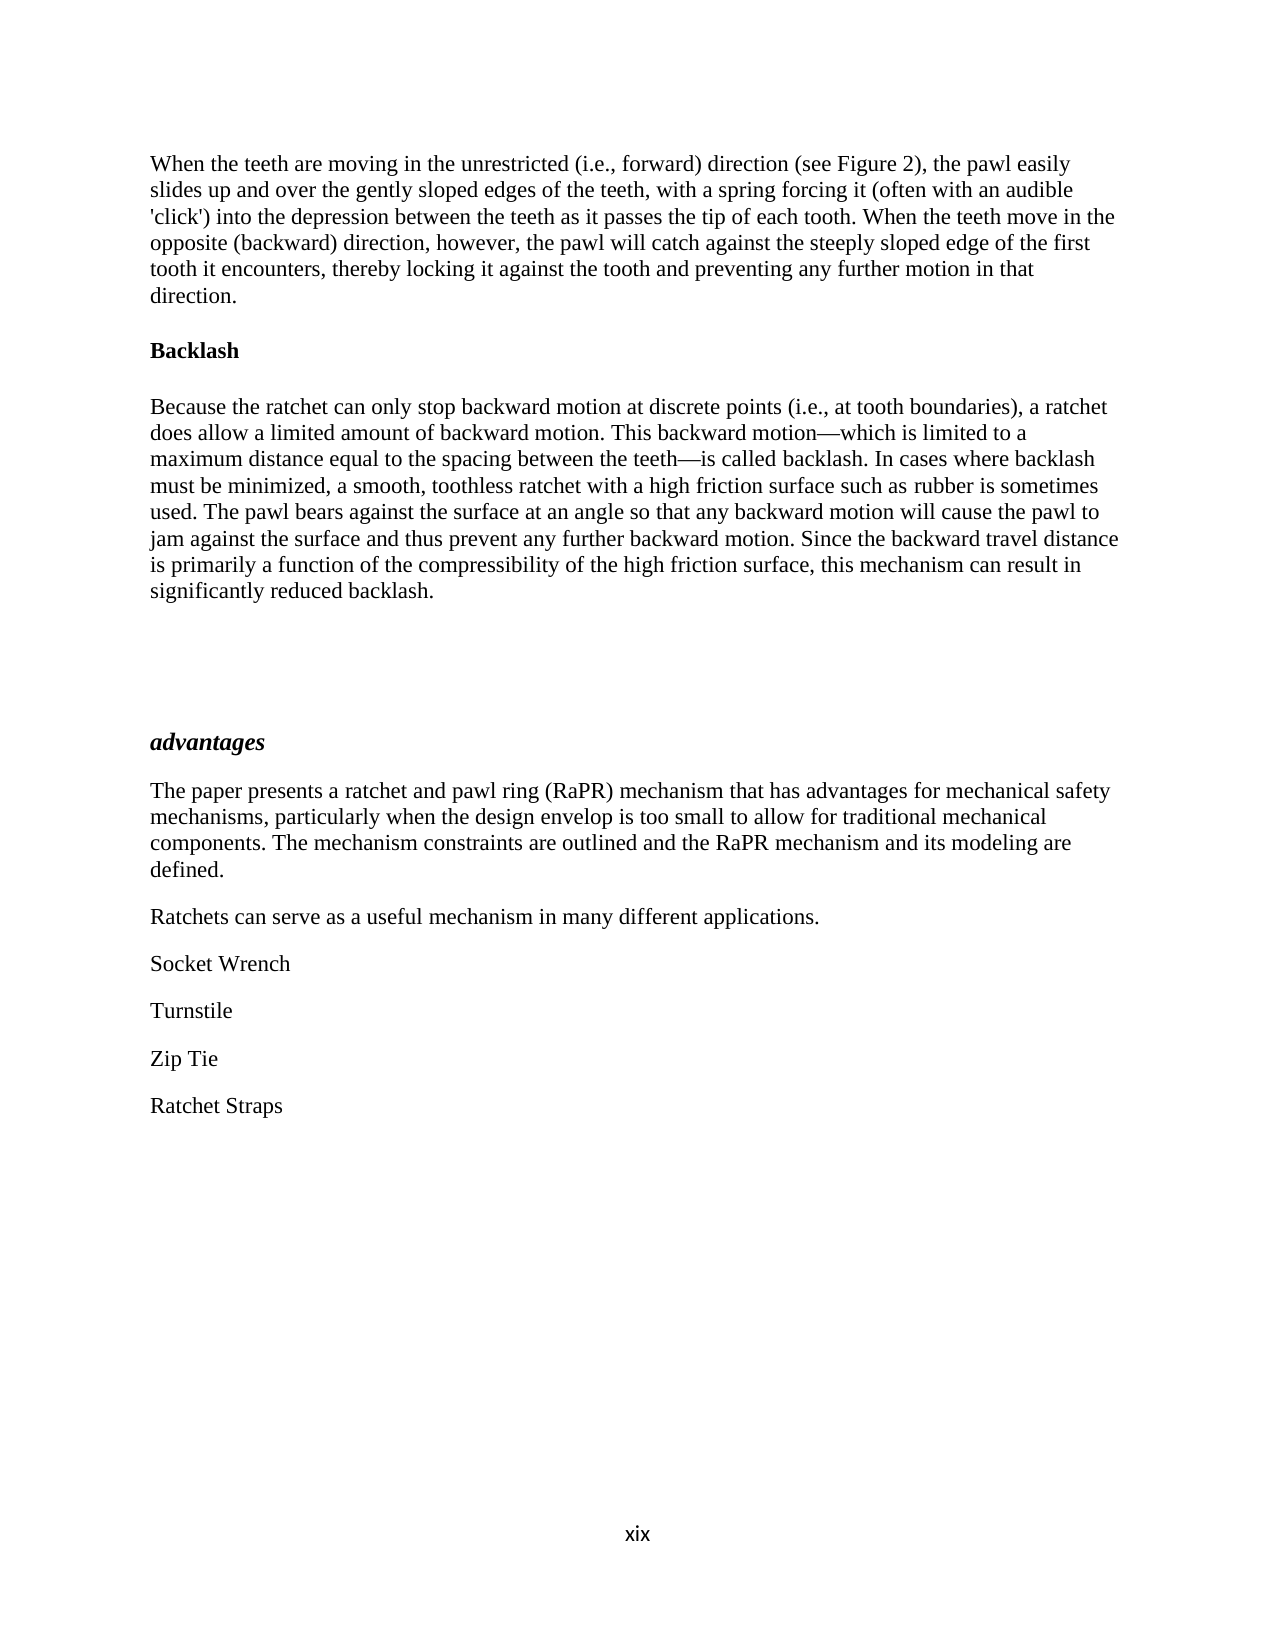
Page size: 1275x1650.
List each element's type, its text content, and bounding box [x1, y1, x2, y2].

text When the teeth are moving in the unrestricted (i.e., forward) direction (see Figure 2), the pawl easily slides up and over the gently sloped edges of the teeth, with a spring forcing it (often with an audible 'click') into the depression between the teeth as it passes the tip of each tooth. When the teeth move in the opposite (backward) direction, however, the pawl will catch against the steeply sloped edge of the first tooth it encounters, thereby locking it against the tooth and preventing any further motion in that direction. [150, 150, 1125, 308]
text Turnstile [150, 997, 1125, 1024]
text Zip Tie [150, 1044, 1125, 1071]
text advantages [150, 727, 1125, 756]
text Because the ratchet can only stop backward motion at discrete points (i.e., at tooth boundaries), a ratchet does allow a limited amount of backward motion. This backward motion—which is limited to a maximum distance equal to the spacing between the teeth—is called backlash. In cases where backlash must be minimized, a smooth, toothless ratchet with a high friction surface such as rubber is sometimes used. The pawl bears against the surface at an angle so that any backward motion will cause the pawl to jam against the surface and thus prevent any further backward motion. Since the backward travel distance is primarily a function of the compressibility of the high friction surface, this mechanism can result in significantly reduced backlash. [150, 393, 1125, 604]
text Socket Wrench [150, 950, 1125, 977]
text Ratchets can serve as a useful mechanism in many different applications. [150, 903, 1125, 929]
text Ratchet Straps [150, 1092, 1125, 1118]
text Backlash [150, 337, 1125, 364]
text The paper presents a ratchet and pawl ring (RaPR) mechanism that has advantages for mechanical safety mechanisms, particularly when the design envelop is too small to allow for traditional mechanical components. The mechanism constraints are outlined and the RaPR mechanism and its modeling are defined. [150, 777, 1125, 882]
